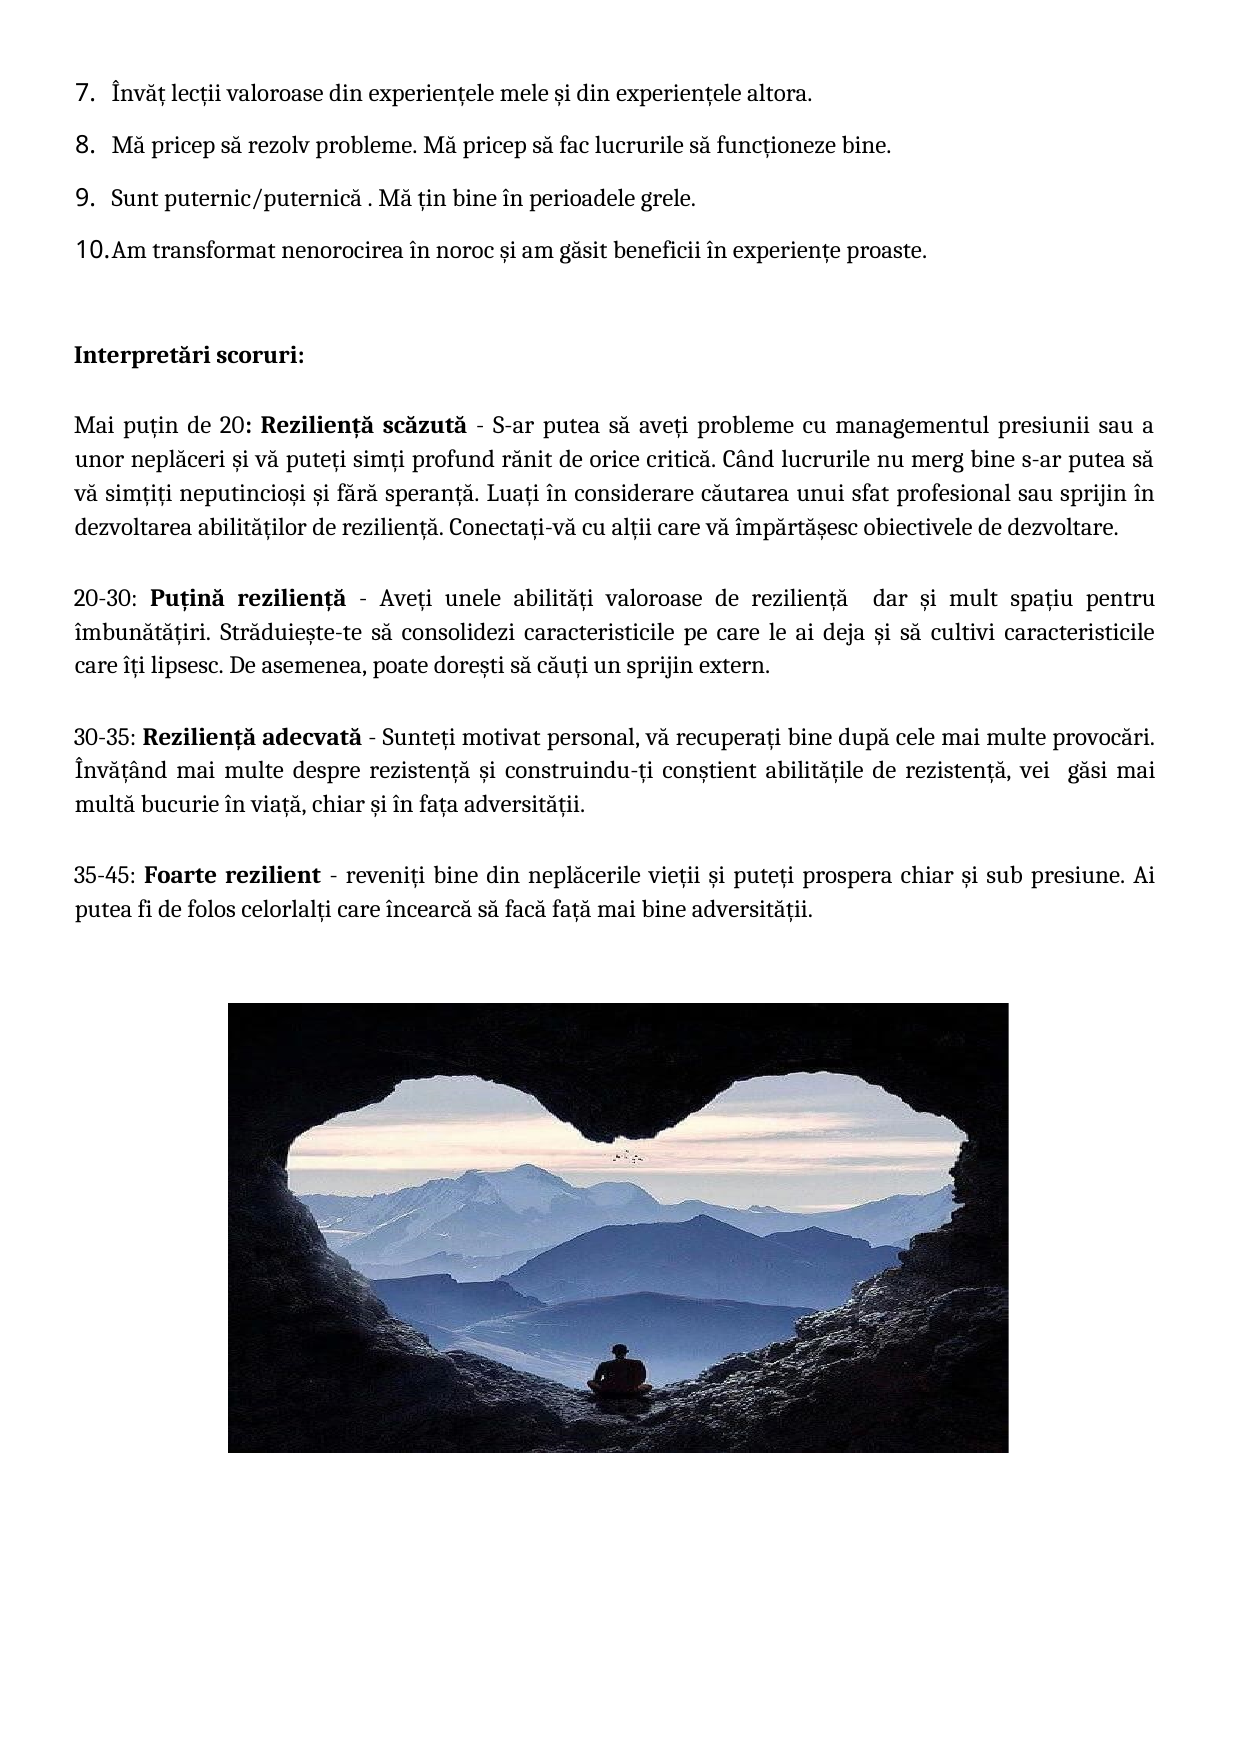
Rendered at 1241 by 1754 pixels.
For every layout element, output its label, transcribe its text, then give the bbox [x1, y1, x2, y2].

text Interpretări scoruri: [73, 341, 1155, 370]
list Am transformat nenorocirea în noroc și am găsit beneficii în experiențe proaste. [75, 232, 1155, 266]
picture [228, 1003, 1009, 1453]
list Învăț lecții valoroase din experiențele mele și din experiențele altora. [75, 75, 1155, 109]
text Mai puțin de 20: Reziliență scăzută - S-ar putea să aveți probleme cu managementul presiunii sau a unor neplăceri și vă puteți simți profund rănit de orice critică. Când lucrurile nu merg bine s-ar putea să vă simțiți neputincioși și fără speranță. Luați în considerare căutarea unui sfat profesional sau sprijin în dezvoltarea abilităților de reziliență. Conectați-vă cu alții care vă împărtășesc obiectivele de dezvoltare. [73, 411, 1156, 541]
text 30-35: Reziliență adecvată - Sunteți motivat personal, vă recuperați bine după cele mai multe provocări. Învățând mai multe despre rezistență și construindu-ți conștient abilitățile de rezistență, vei găsi mai multă bucurie în viață, chiar și în fața adversității. [73, 722, 1156, 819]
text 35-45: Foarte rezilient - reveniți bine din neplăcerile vieții și puteți prospera chiar și sub presiune. Ai putea fi de folos celorlalți care încearcă să facă față mai bine adversității. [73, 861, 1156, 924]
list Mă pricep să rezolv probleme. Mă pricep să fac lucrurile să funcționeze bine. [75, 127, 1155, 161]
text 20-30: Puțină reziliență - Aveți unele abilități valoroase de reziliență dar și mult spațiu pentru îmbunătățiri. Străduiește-te să consolidezi caracteristicile pe care le ai deja și să cultivi caracteristicile care îți lipsesc. De asemenea, poate dorești să căuți un sprijin extern. [73, 583, 1156, 680]
list Sunt puternic/puternică . Mă țin bine în perioadele grele. [75, 179, 1155, 213]
